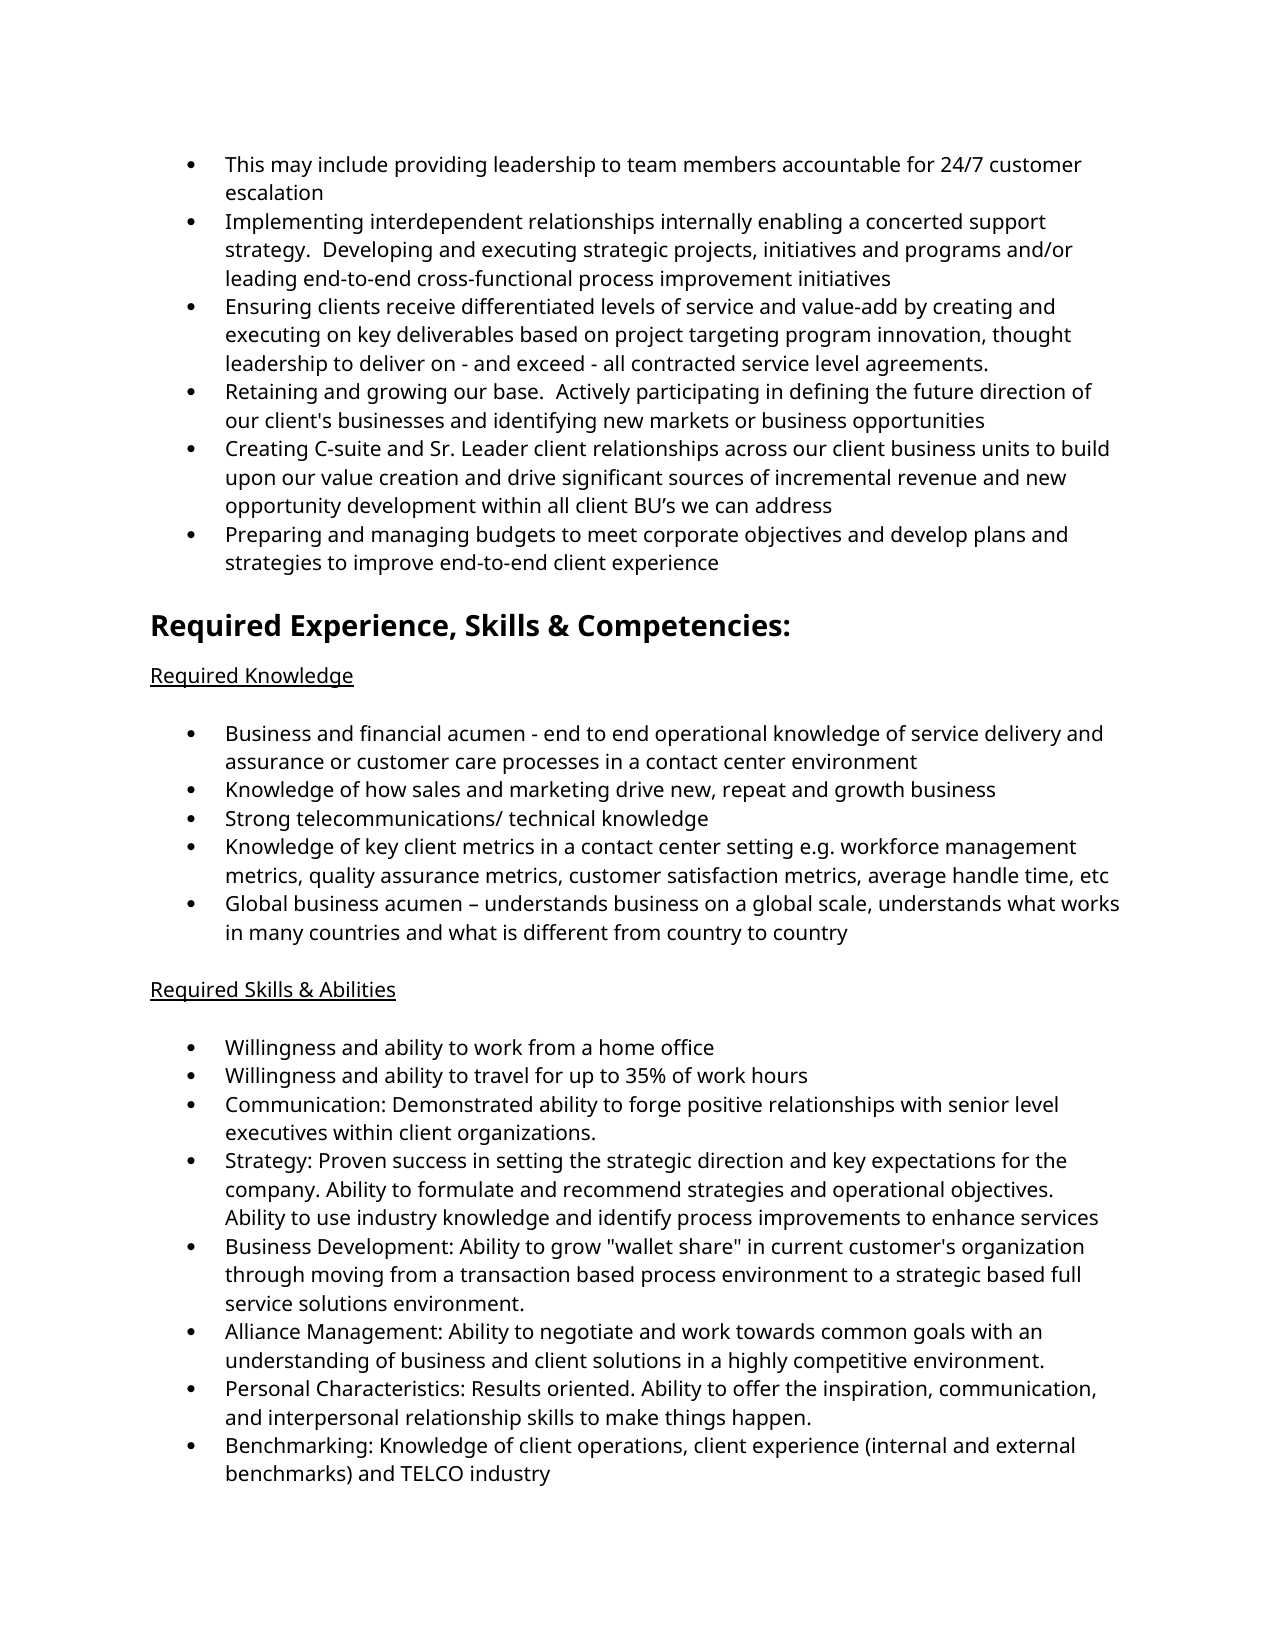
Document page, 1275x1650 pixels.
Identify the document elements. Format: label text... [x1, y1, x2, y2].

list Knowledge of how sales and marketing drive new, repeat and growth business [187, 776, 1125, 804]
list Willingness and ability to travel for up to 35% of work hours [187, 1061, 1125, 1090]
list Strong telecommunications/ technical knowledge [187, 804, 1125, 832]
list Knowledge of key client metrics in a contact center setting e.g. workforce management metrics, quality assurance metrics, customer satisfaction metrics, average handle time, etc [187, 832, 1125, 889]
list Business and financial acumen - end to end operational knowledge of service delivery and assurance or customer care processes in a contact center environment [187, 719, 1125, 776]
list Preparing and managing budgets to meet corporate objectives and develop plans and strategies to improve end-to-end client experience [187, 520, 1125, 577]
text Required Skills & Abilities [150, 975, 1125, 1004]
list Willingness and ability to work from a home office [187, 1033, 1125, 1061]
list This may include providing leadership to team members accountable for 24/7 customer escalation [187, 150, 1125, 207]
text Required Knowledge [150, 661, 1125, 689]
list Personal Characteristics: Results oriented. Ability to offer the inspiration, communication, and interpersonal relationship skills to make things happen. [187, 1374, 1125, 1431]
list Global business acumen – understands business on a global scale, understands what works in many countries and what is different from country to country [187, 889, 1125, 946]
list Creating C-suite and Sr. Leader client relationships across our client business units to build upon our value creation and drive significant sources of incremental revenue and new opportunity development within all client BU’s we can address [187, 434, 1125, 520]
list Alliance Management: Ability to negotiate and work towards common goals with an understanding of business and client solutions in a highly competitive environment. [187, 1317, 1125, 1374]
list Retaining and growing our base. Actively participating in defining the future direction of our client's businesses and identifying new markets or business opportunities [187, 377, 1125, 434]
list Implementing interdependent relationships internally enabling a concerted support strategy. Developing and executing strategic projects, initiatives and programs and/or leading end-to-end cross-functional process improvement initiatives [187, 207, 1125, 292]
list Communication: Demonstrated ability to forge positive relationships with senior level executives within client organizations. [187, 1090, 1125, 1147]
list Benchmarking: Knowledge of client operations, client experience (internal and external benchmarks) and TELCO industry [187, 1431, 1125, 1488]
list Strategy: Proven success in setting the strategic direction and key expectations for the company. Ability to formulate and recommend strategies and operational objectives. Ability to use industry knowledge and identify process improvements to enhance services [187, 1147, 1125, 1232]
list Business Development: Ability to grow "wallet share" in current customer's organization through moving from a transaction based process environment to a strategic based full service solutions environment. [187, 1232, 1125, 1317]
list Ensuring clients receive differentiated levels of service and value-add by creating and executing on key deliverables based on project targeting program innovation, thought leadership to deliver on - and exceed - all contracted service level agreements. [187, 292, 1125, 377]
text Required Experience, Skills & Competencies: [150, 606, 1125, 645]
